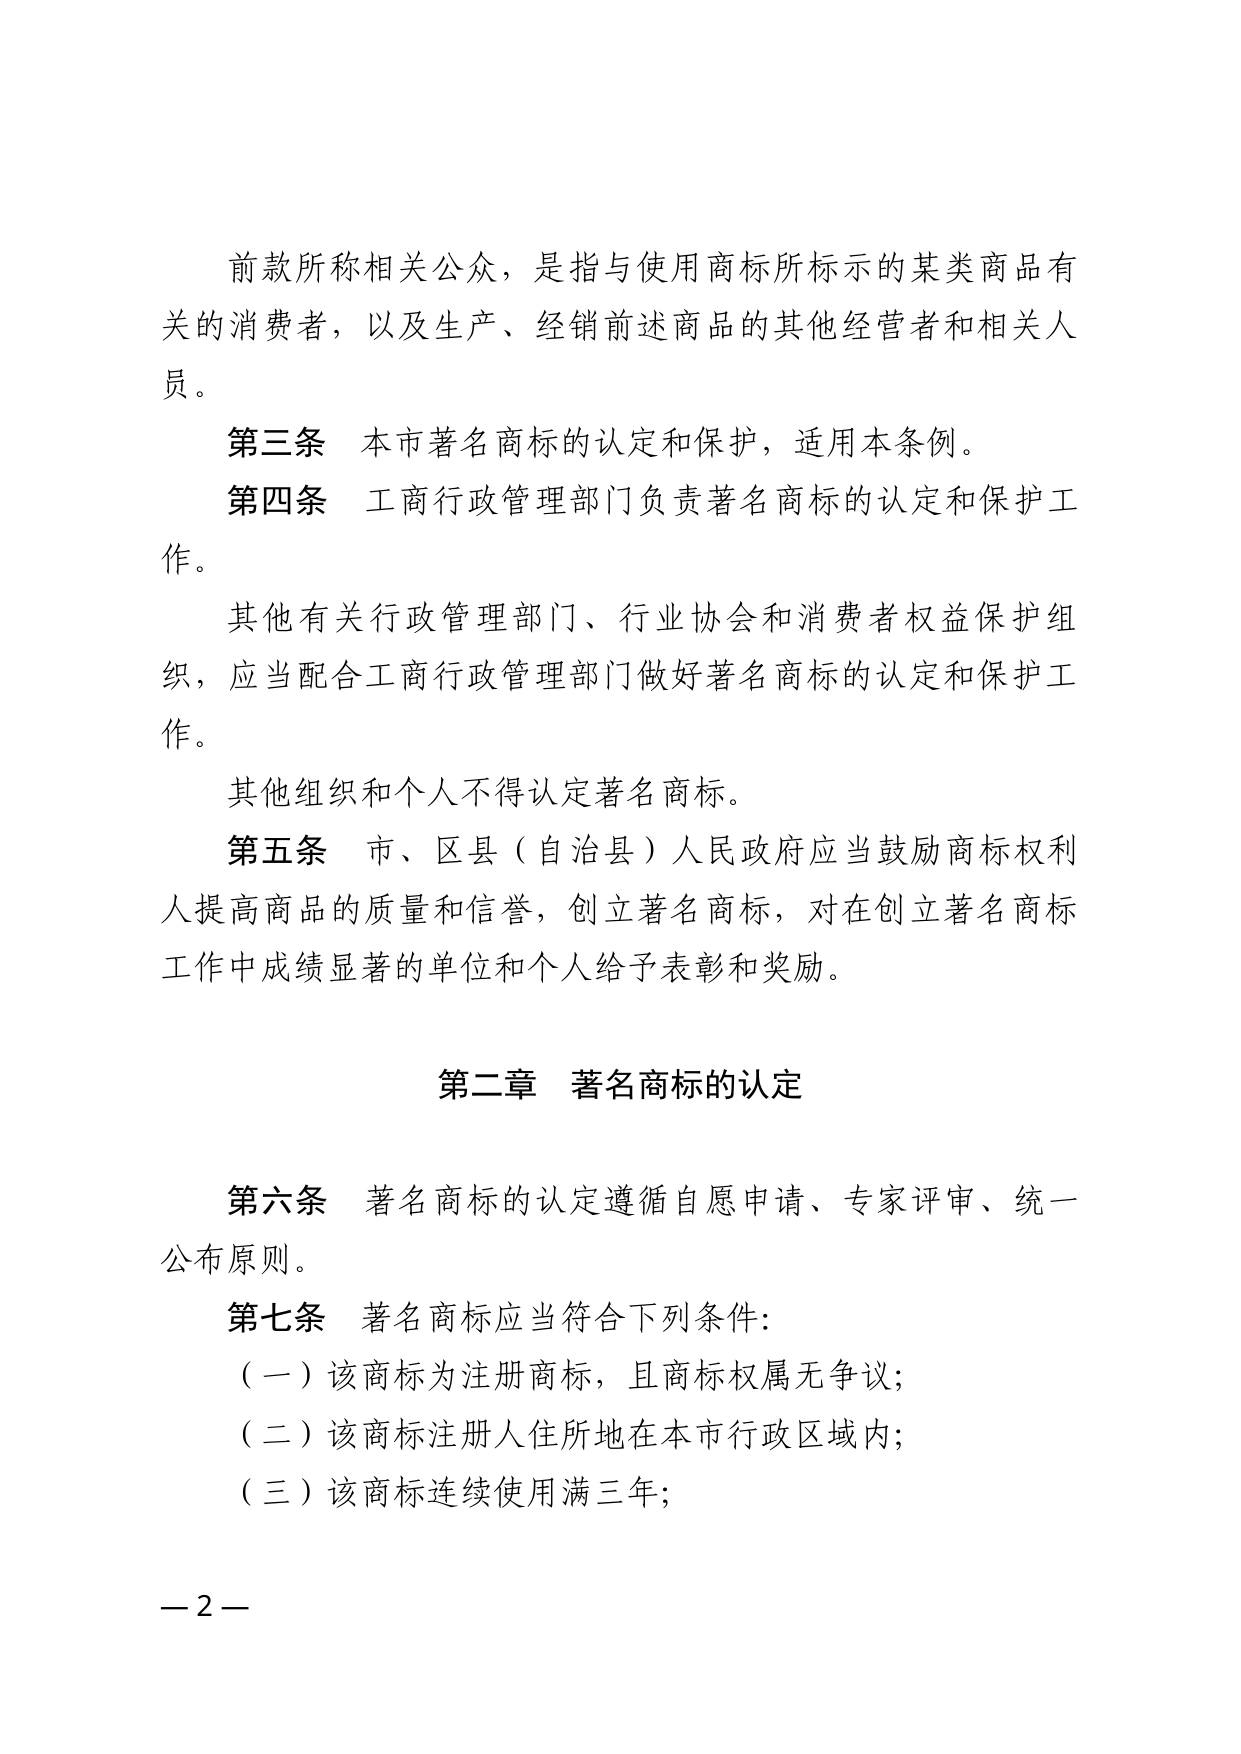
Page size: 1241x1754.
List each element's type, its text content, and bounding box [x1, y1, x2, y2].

text 第五条 市、区县（自治县）人民政府应当鼓励商标权利人提高商品的质量和信誉，创立著名商标，对在创立著名商标工作中成绩显著的单位和个人给予表彰和奖励。 [159, 816, 1081, 991]
text 前款所称相关公众，是指与使用商标所标示的某类商品有关的消费者，以及生产、经销前述商品的其他经营者和相关人员。 [159, 233, 1081, 408]
text 第四条 工商行政管理部门负责著名商标的认定和保护工作。 [159, 466, 1081, 583]
text 其他组织和个人不得认定著名商标。 [159, 758, 1081, 816]
text 第六条 著名商标的认定遵循自愿申请、专家评审、统一公布原则。 [159, 1166, 1081, 1283]
text （一）该商标为注册商标，且商标权属无争议； [159, 1341, 1081, 1399]
text 其他有关行政管理部门、行业协会和消费者权益保护组织，应当配合工商行政管理部门做好著名商标的认定和保护工作。 [159, 583, 1081, 758]
text （二）该商标注册人住所地在本市行政区域内； [159, 1399, 1081, 1458]
text 第七条 著名商标应当符合下列条件： [159, 1283, 1081, 1341]
text 第二章 著名商标的认定 [159, 1049, 1081, 1108]
text （三）该商标连续使用满三年； [159, 1458, 1081, 1516]
text 第三条 本市著名商标的认定和保护，适用本条例。 [159, 408, 1081, 466]
